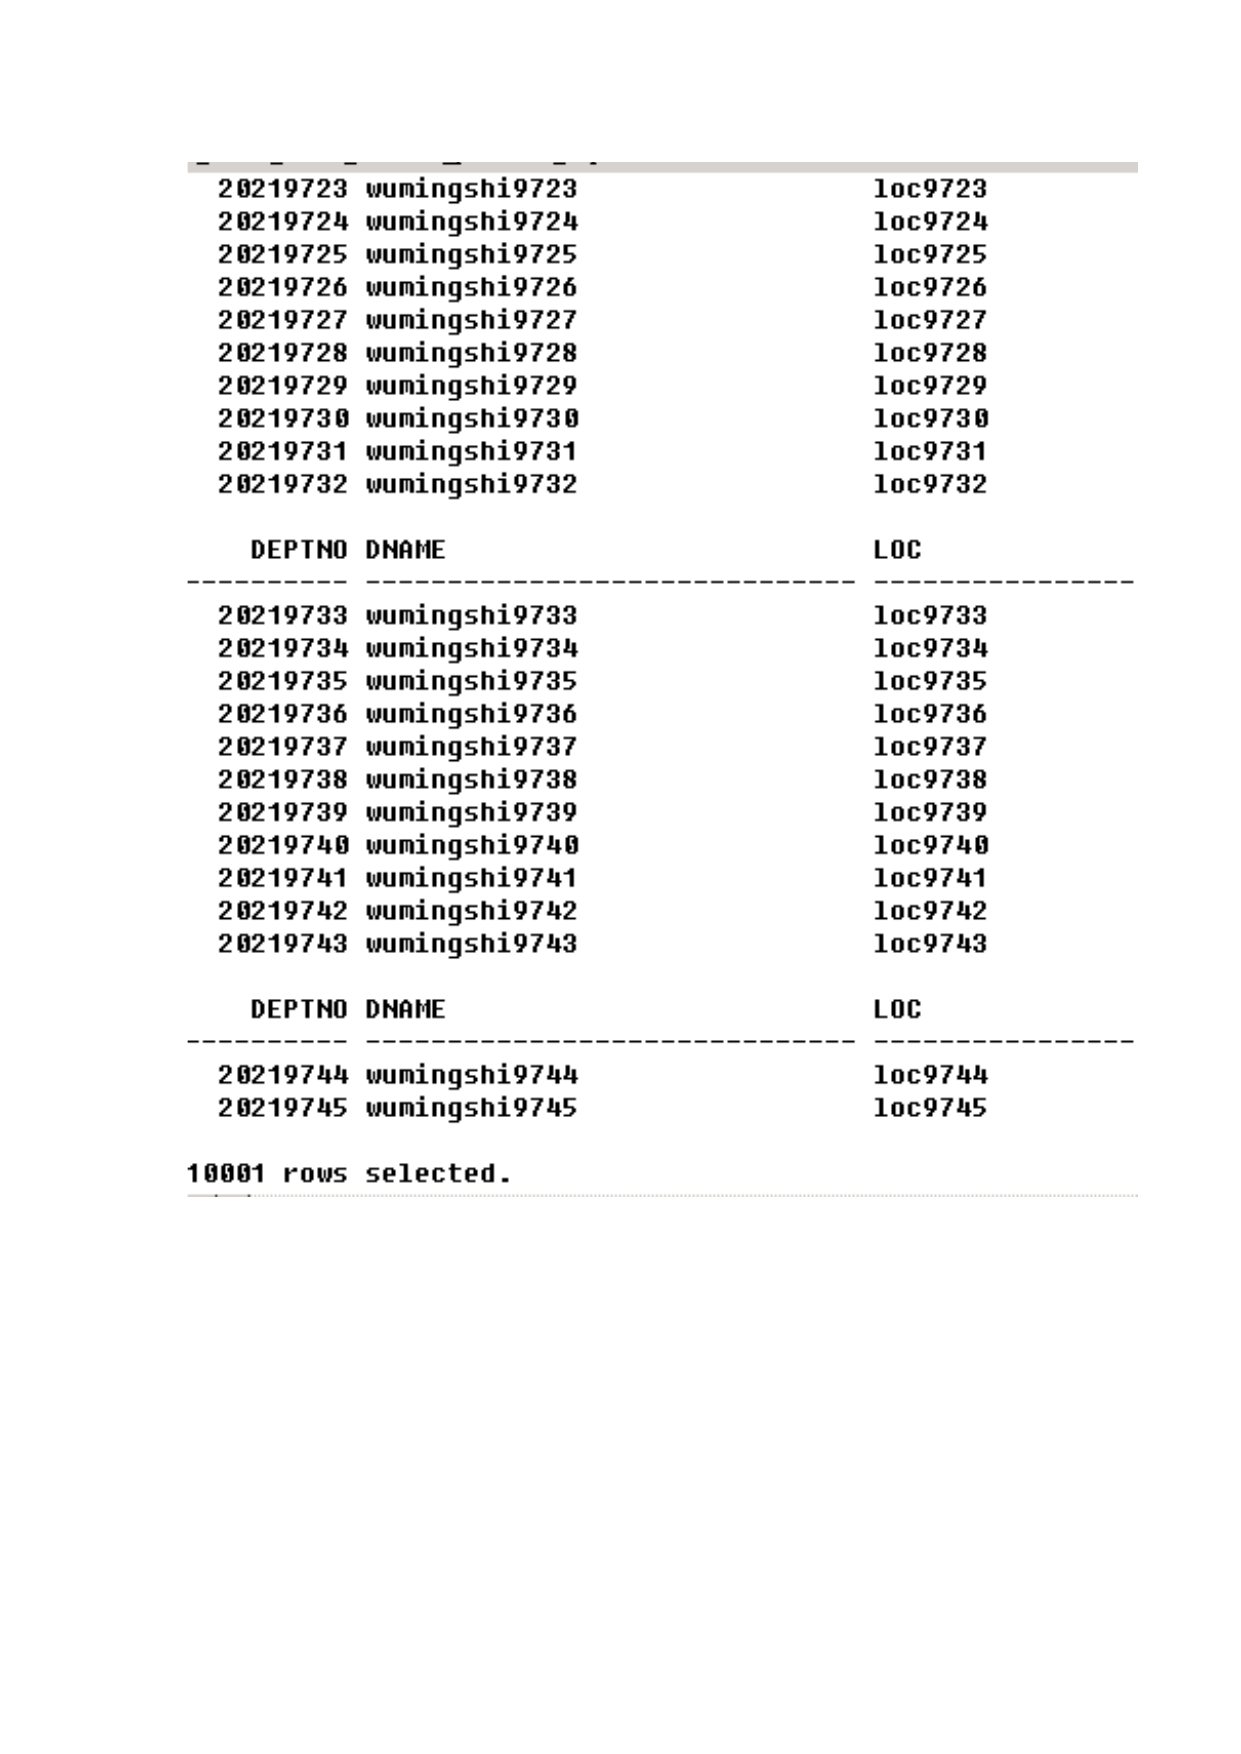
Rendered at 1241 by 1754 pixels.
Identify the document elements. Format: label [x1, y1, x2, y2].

picture [187, 162, 1138, 1197]
